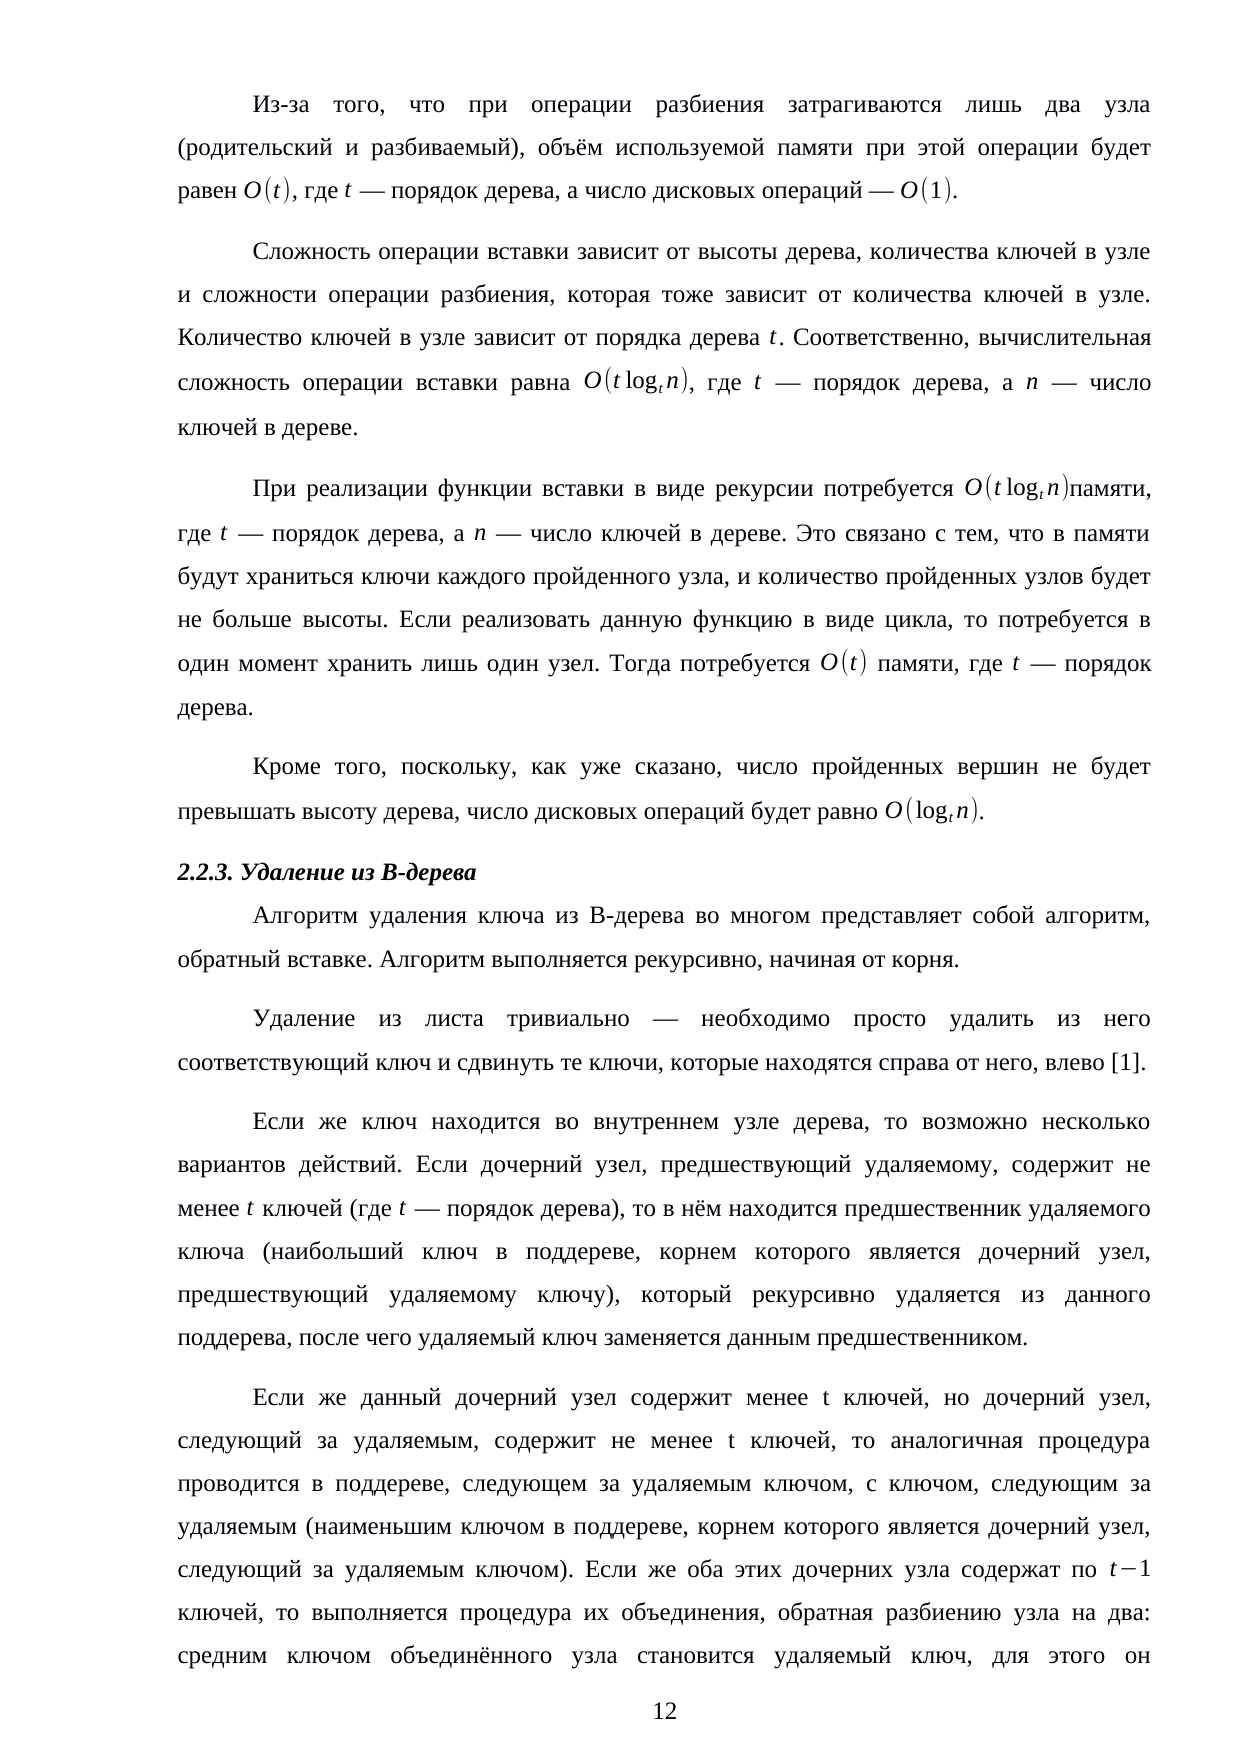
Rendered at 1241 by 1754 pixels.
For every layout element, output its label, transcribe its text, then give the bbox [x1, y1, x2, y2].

text Алгоритм удаления ключа из B-дерева во многом представляет собой алгоритм, обратный вставке. Алгоритм выполняется рекурсивно, начиная от корня. [177, 901, 1152, 972]
text Сложность операции вставки зависит от высоты дерева, количества ключей в узле и сложности операции разбиения, которая тоже зависит от количества ключей в узле. Количество ключей в узле зависит от порядка дерева . Соответственно, вычислительная сложность операции вставки равна , где — порядок дерева, а — число ключей в дереве. [177, 236, 1152, 440]
text Кроме того, поскольку, как уже сказано, число пройденных вершин не будет превышать высоту дерева, число дисковых операций будет равно . [177, 751, 1152, 826]
text Если же ключ находится во внутреннем узле дерева, то возможно несколько вариантов действий. Если дочерний узел, предшествующий удаляемому, содержит не менее ключей (где — порядок дерева), то в нём находится предшественник удаляемого ключа (наибольший ключ в поддереве, корнем которого является дочерний узел, предшествующий удаляемому ключу), который рекурсивно удаляется из данного поддерева, после чего удаляемый ключ заменяется данным предшественником. [177, 1106, 1152, 1351]
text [177, 1382, 1152, 1669]
text Удаление из листа тривиально — необходимо просто удалить из него соответствующий ключ и сдвинуть те ключи, которые находятся справа от него, влево [1]. [177, 1003, 1152, 1075]
text При реализации функции вставки в виде рекурсии потребуется памяти, где — порядок дерева, а — число ключей в дереве. Это связано с тем, что в памяти будут храниться ключи каждого пройденного узла, и количество пройденных узлов будет не больше высоты. Если реализовать данную функцию в виде цикла, то потребуется в один момент хранить лишь один узел. Тогда потребуется памяти, где — порядок дерева. [177, 471, 1152, 720]
text Из-за того, что при операции разбиения затрагиваются лишь два узла (родительский и разбиваемый), объём используемой памяти при этой операции будет равен , где — порядок дерева, а число дисковых операций — . [177, 89, 1152, 205]
subtitle 2.2.3. Удаление из B-дерева [177, 857, 1152, 886]
